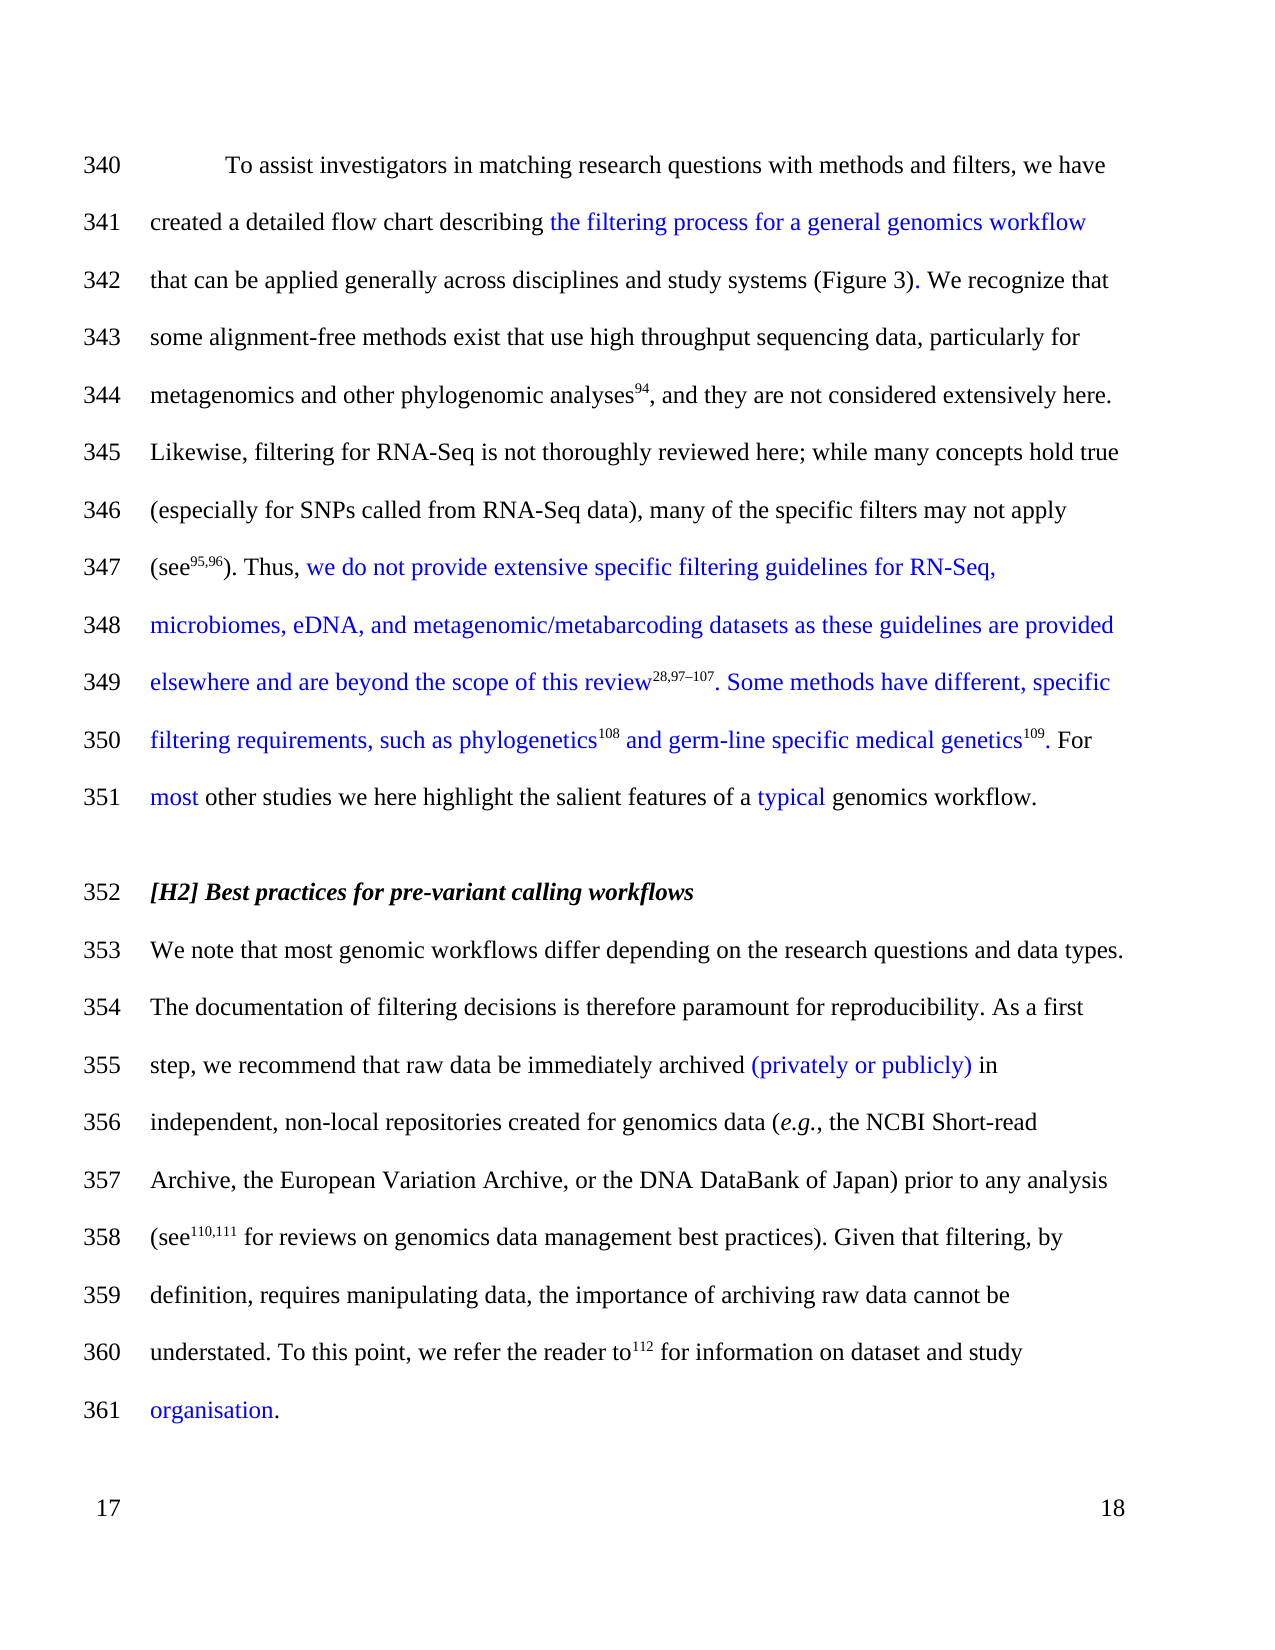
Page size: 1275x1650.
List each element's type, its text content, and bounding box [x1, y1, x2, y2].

text [H2] Best practices for pre-variant calling workflows [150, 877, 1125, 906]
text We note that most genomic workflows differ depending on the research questions and data types. The documentation of filtering decisions is therefore paramount for reproducibility. As a first step, we recommend that raw data be immediately archived (privately or publicly) in independent, non-local repositories created for genomics data (e.g., the NCBI Short-read Archive, the European Variation Archive, or the DNA DataBank of Japan) prior to any analysis (see110,111 for reviews on genomics data management best practices). Given that filtering, by definition, requires manipulating data, the importance of archiving raw data cannot be understated. To this point, we refer the reader to112 for information on dataset and study organisation. [150, 935, 1125, 1424]
text To assist investigators in matching research questions with methods and filters, we have created a detailed flow chart describing the filtering process for a general genomics workflow that can be applied generally across disciplines and study systems (Figure 3). We recognize that some alignment-free methods exist that use high throughput sequencing data, particularly for metagenomics and other phylogenomic analyses94, and they are not considered extensively here. Likewise, filtering for RNA-Seq is not thoroughly reviewed here; while many concepts hold true (especially for SNPs called from RNA-Seq data), many of the specific filters may not apply (see95,96). Thus, we do not provide extensive specific filtering guidelines for RN-Seq, microbiomes, eDNA, and metagenomic/metabarcoding datasets as these guidelines are provided elsewhere and are beyond the scope of this review28,97–107. Some methods have different, specific filtering requirements, such as phylogenetics108 and germ-line specific medical genetics109. For most other studies we here highlight the salient features of a typical genomics workflow. [150, 150, 1125, 811]
